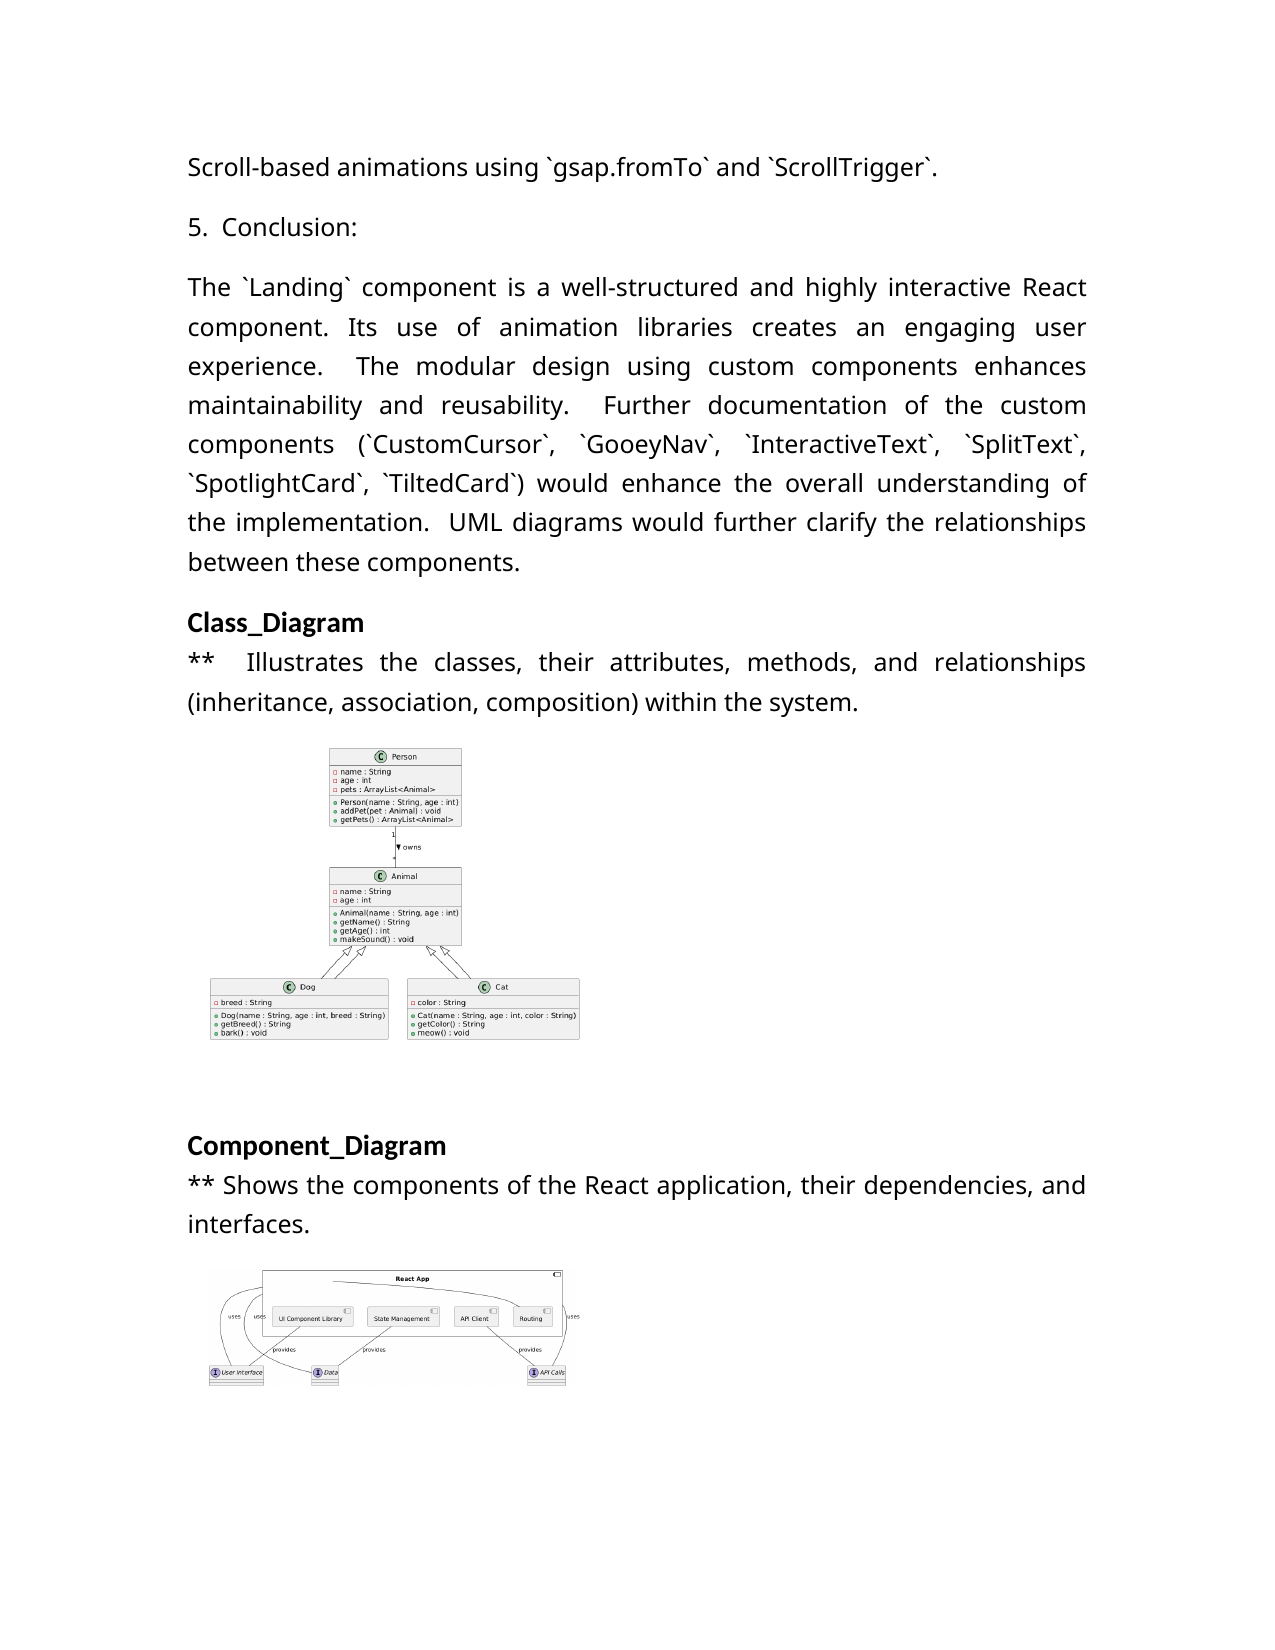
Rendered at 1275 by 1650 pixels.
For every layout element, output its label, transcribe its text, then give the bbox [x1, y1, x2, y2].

subtitle Class_Diagram [187, 604, 1087, 640]
text Scroll-based animations using `gsap.fromTo` and `ScrollTrigger`. [187, 150, 1087, 184]
picture [206, 1267, 582, 1388]
picture [206, 744, 582, 1042]
subtitle Component_Diagram [187, 1127, 1087, 1163]
text ** Shows the components of the React application, their dependencies, and interfaces. [187, 1168, 1087, 1241]
text 5. Conclusion: [187, 210, 1087, 244]
text ** Illustrates the classes, their attributes, methods, and relationships (inheritance, association, composition) within the system. [187, 645, 1087, 718]
text The `Landing` component is a well-structured and highly interactive React component. Its use of animation libraries creates an engaging user experience. The modular design using custom components enhances maintainability and reusability. Further documentation of the custom components (`CustomCursor`, `GooeyNav`, `InteractiveText`, `SplitText`, `SpotlightCard`, `TiltedCard`) would enhance the overall understanding of the implementation. UML diagrams would further clarify the relationships between these components. [187, 270, 1087, 578]
